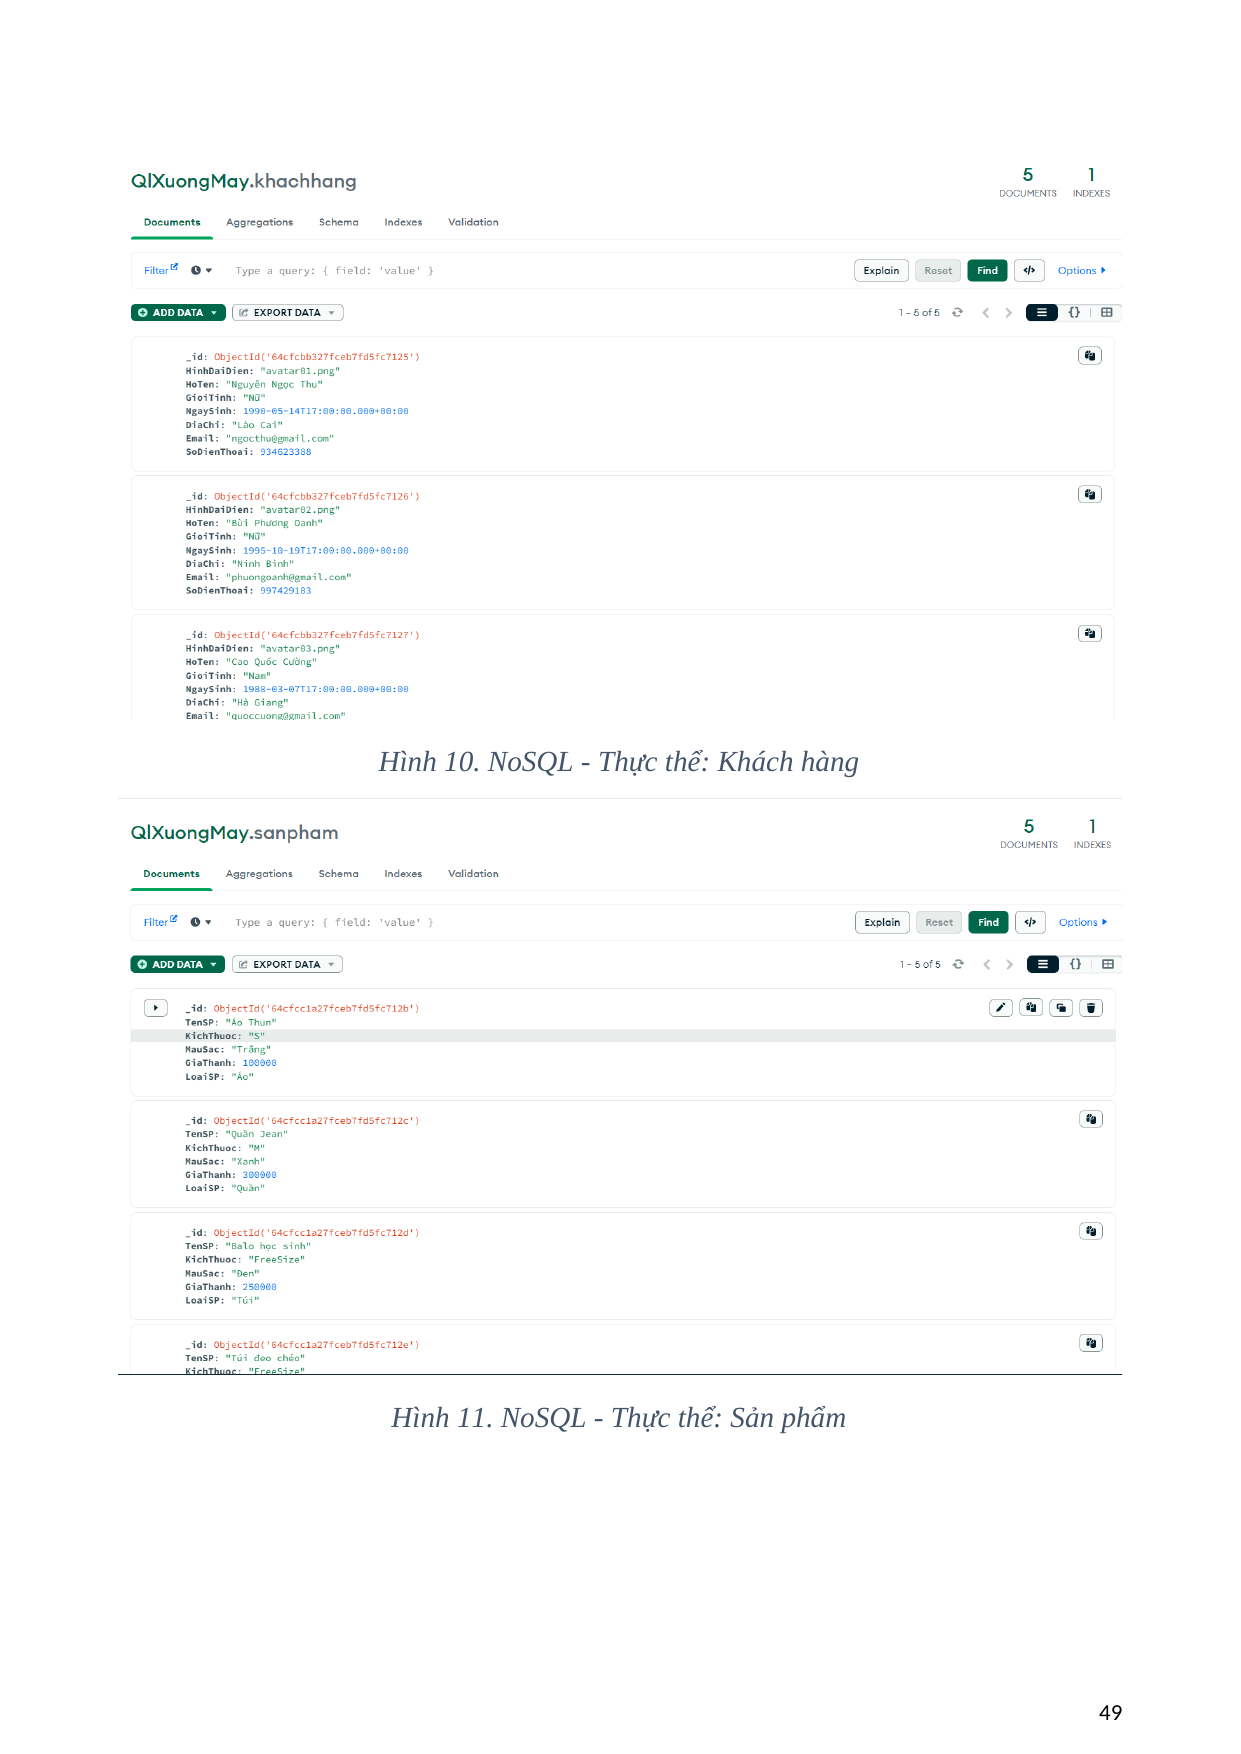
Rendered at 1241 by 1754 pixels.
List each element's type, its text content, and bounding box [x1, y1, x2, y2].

picture [118, 147, 1123, 720]
picture [118, 798, 1123, 1375]
text Hình 11. NoSQL - Thực thể: Sản phẩm [118, 1400, 1122, 1433]
text Hình 10. NoSQL - Thực thể: Khách hàng [118, 744, 1122, 778]
